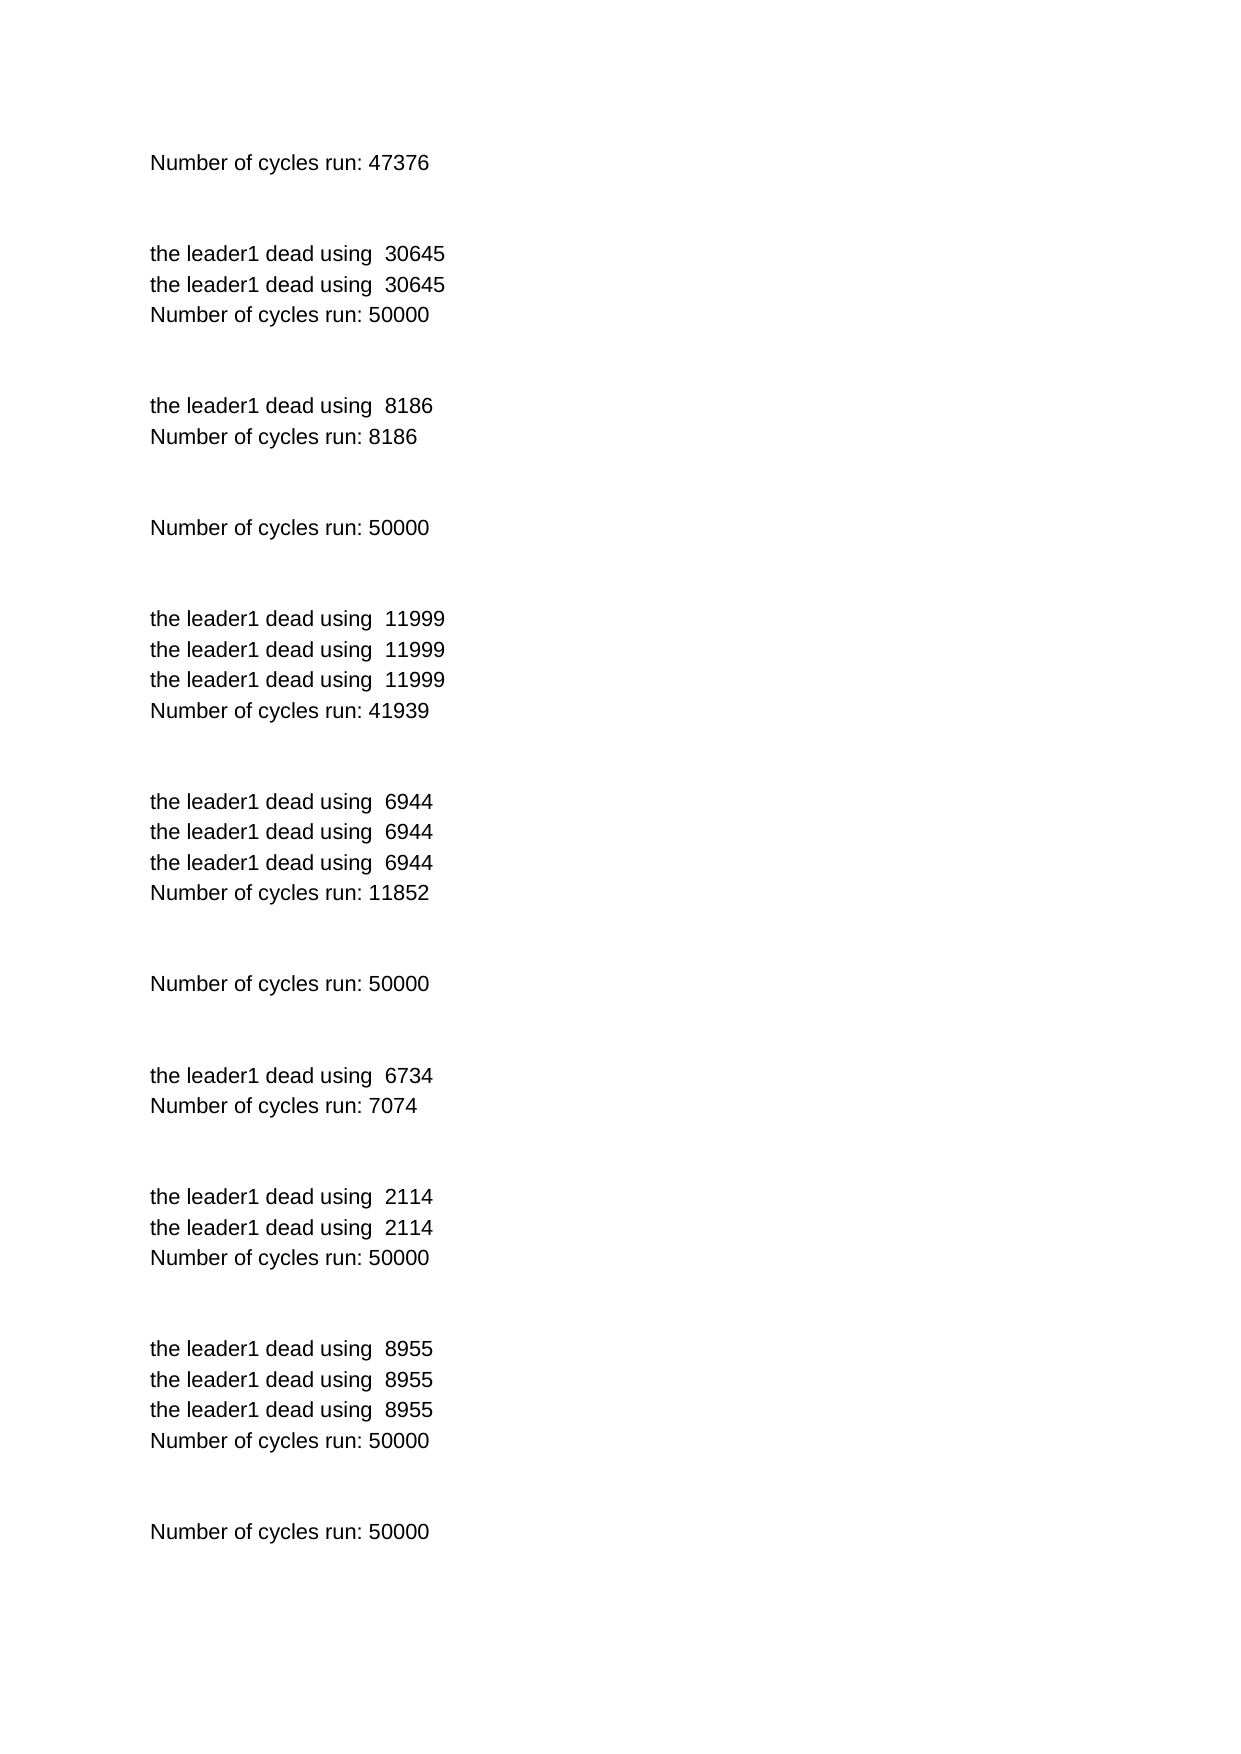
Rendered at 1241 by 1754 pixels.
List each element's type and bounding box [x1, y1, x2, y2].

text [150, 150, 1090, 1574]
